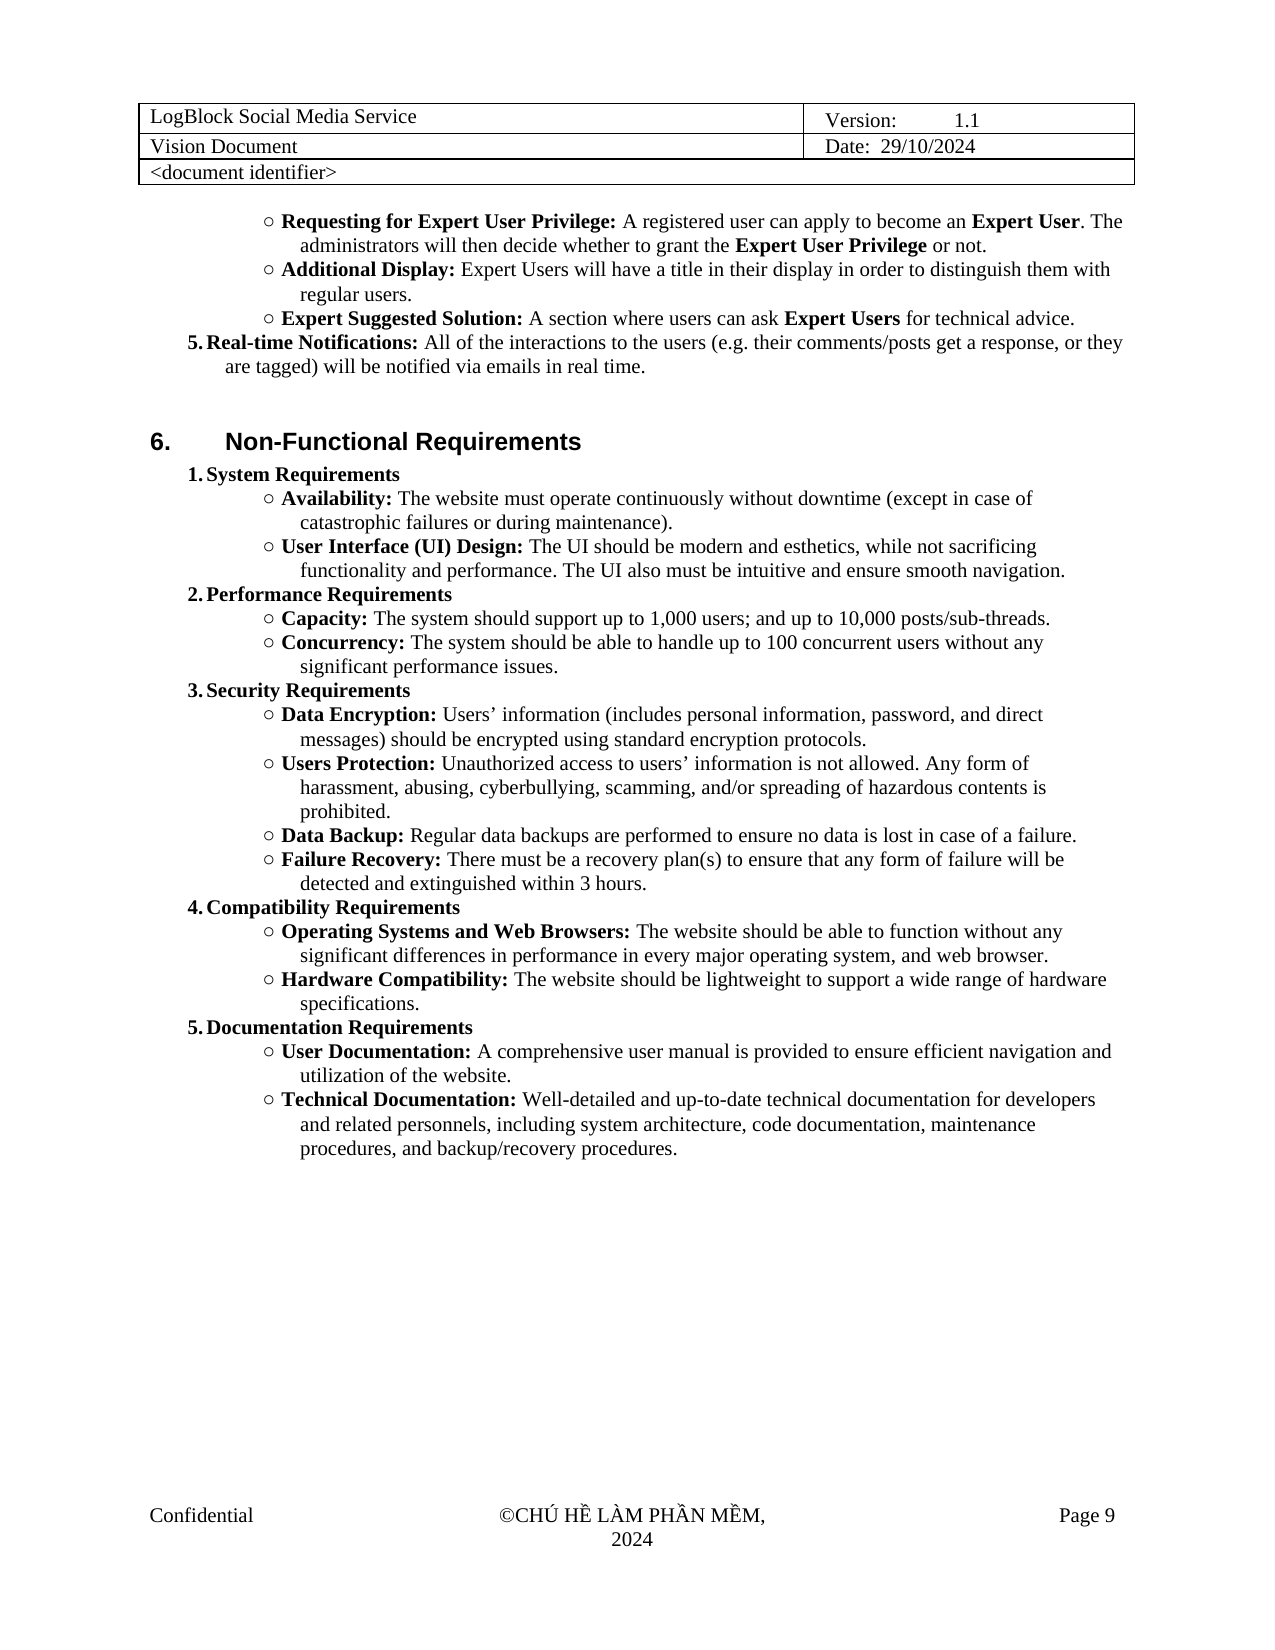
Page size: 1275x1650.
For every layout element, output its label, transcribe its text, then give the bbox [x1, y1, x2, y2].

list Technical Documentation: Well-detailed and up-to-date technical documentation for developers and related personnels, including system architecture, code documentation, maintenance procedures, and backup/recovery procedures. [262, 1087, 1125, 1159]
list Compatibility Requirements [187, 895, 1125, 919]
list Performance Requirements [187, 582, 1125, 606]
list Users Protection: Unauthorized access to users’ information is not allowed. Any form of harassment, abusing, cyberbullying, scamming, and/or spreading of hazardous contents is prohibited. [262, 751, 1125, 823]
list User Interface (UI) Design: The UI should be modern and esthetics, while not sacrificing functionality and performance. The UI also must be intuitive and ensure smooth navigation. [262, 534, 1125, 582]
list Additional Display: Expert Users will have a title in their display in order to distinguish them with regular users. [262, 257, 1125, 306]
list Operating Systems and Web Browsers: The website should be able to function without any significant differences in performance in every major operating system, and web browser. [262, 919, 1125, 967]
list Security Requirements [187, 678, 1125, 702]
list Real-time Notifications: All of the interactions to the users (e.g. their comments/posts get a response, or they are tagged) will be notified via emails in real time. [187, 329, 1125, 378]
list Data Backup: Regular data backups are performed to ensure no data is lost in case of a failure. [262, 823, 1125, 847]
list System Requirements [187, 462, 1125, 486]
subtitle Non-Functional Requirements [150, 427, 1125, 456]
list Data Encryption: Users’ information (includes personal information, password, and direct messages) should be encrypted using standard encryption protocols. [262, 702, 1125, 751]
list Hardware Compatibility: The website should be lightweight to support a wide range of hardware specifications. [262, 967, 1125, 1015]
list Requesting for Expert User Privilege: A registered user can apply to become an Expert User. The administrators will then decide whether to grant the Expert User Privilege or not. [262, 209, 1125, 257]
list Failure Recovery: There must be a recovery plan(s) to ensure that any form of failure will be detected and extinguished within 3 hours. [262, 847, 1125, 895]
list Documentation Requirements [187, 1015, 1125, 1039]
list Expert Suggested Solution: A section where users can ask Expert Users for technical advice. [262, 306, 1125, 329]
list Concurrency: The system should be able to handle up to 100 concurrent users without any significant performance issues. [262, 630, 1125, 678]
list User Documentation: A comprehensive user manual is provided to ensure efficient navigation and utilization of the website. [262, 1039, 1125, 1087]
list Capacity: The system should support up to 1,000 users; and up to 10,000 posts/sub-threads. [262, 606, 1125, 630]
list Availability: The website must operate continuously without downtime (except in case of catastrophic failures or during maintenance). [262, 486, 1125, 534]
